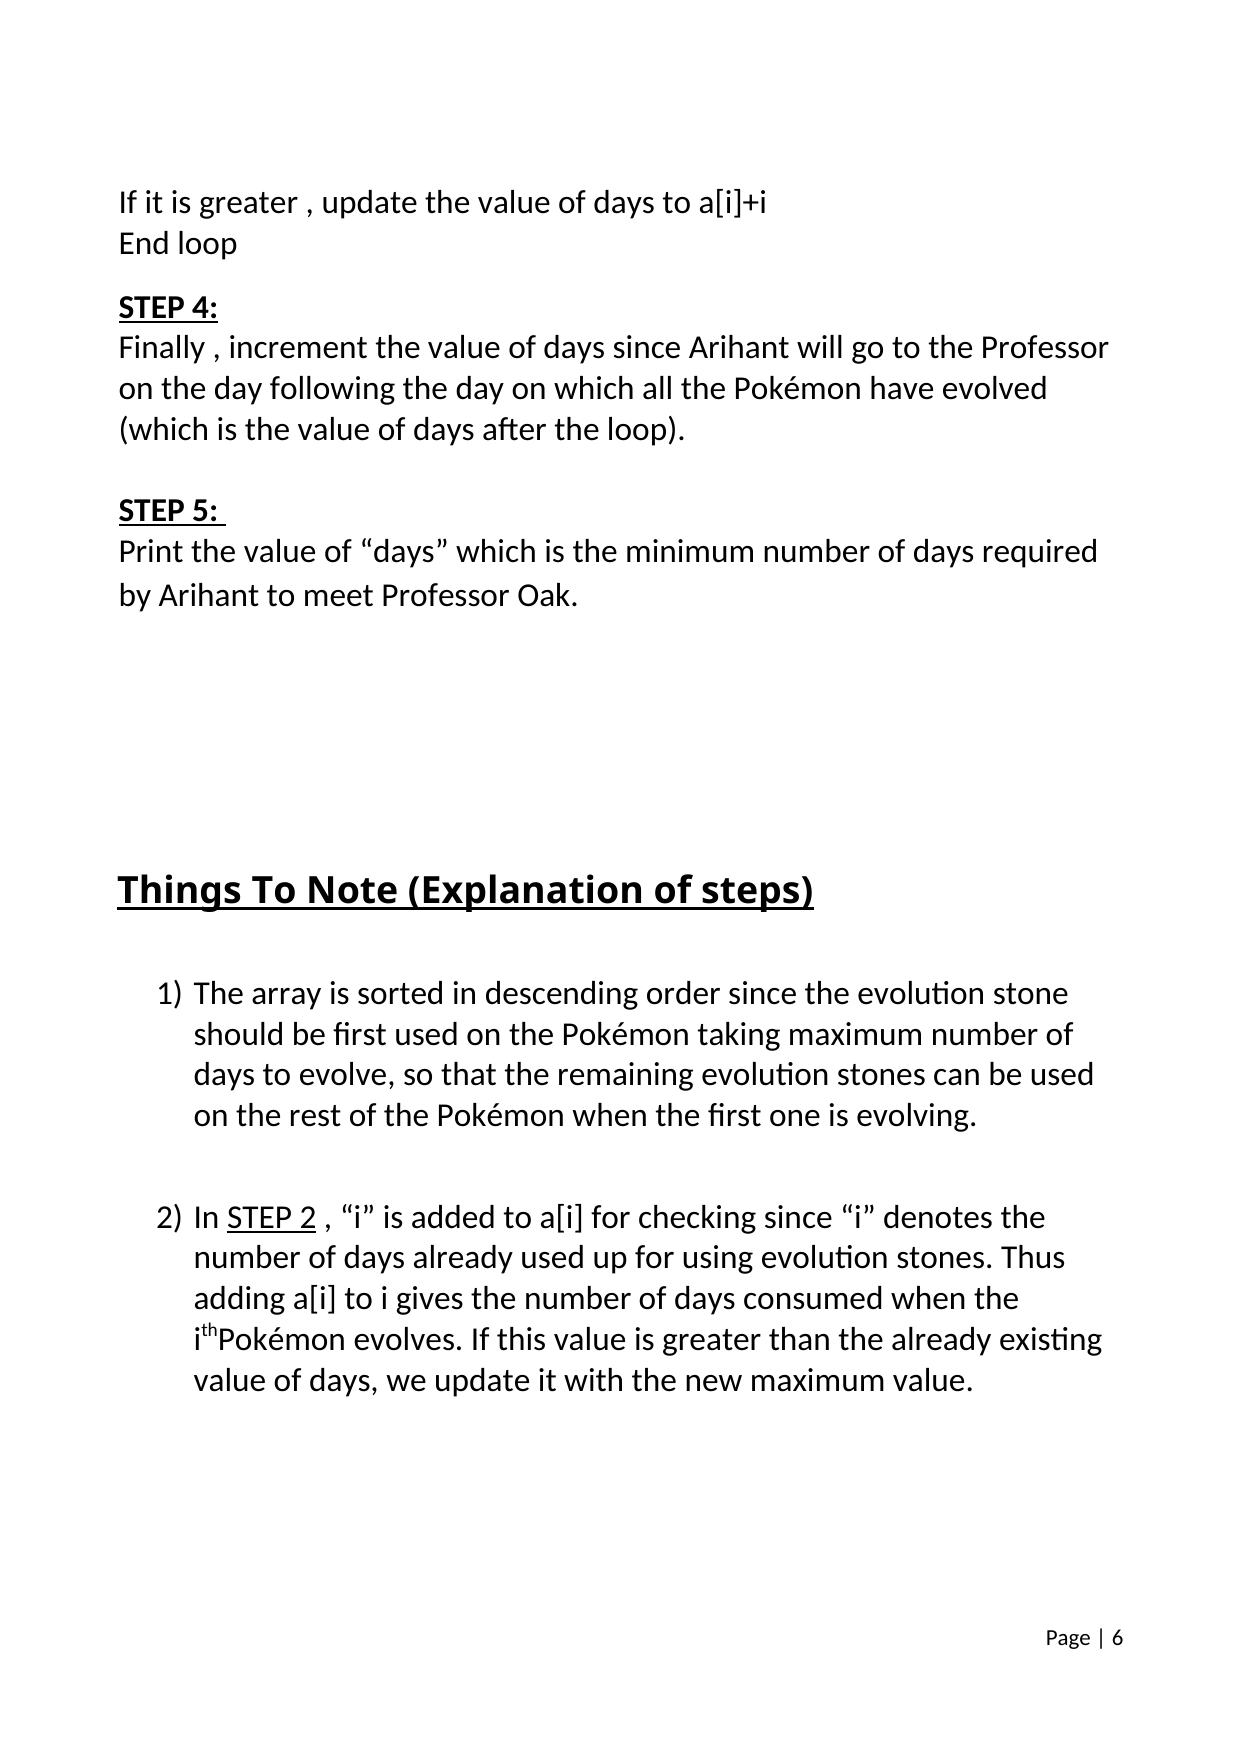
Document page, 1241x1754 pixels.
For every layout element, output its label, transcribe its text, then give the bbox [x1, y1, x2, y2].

text If it is greater , update the value of days to a[i]+i [118, 181, 1123, 222]
list The array is sorted in descending order since the evolution stone should be first used on the Pokémon taking maximum number of days to evolve, so that the remaining evolution stones can be used on the rest of the Pokémon when the first one is evolving. [156, 972, 1123, 1135]
subtitle Things To Note (Explanation of steps) [117, 864, 1123, 915]
text End loop [118, 222, 1122, 263]
text ithPokémon evolves. If this value is greater than the already existing value of days, we update it with the new maximum value. [193, 1318, 1123, 1399]
text STEP 4: [118, 286, 1123, 327]
text number of days already used up for using evolution stones. Thus adding a[i] to i gives the number of days consumed when the [193, 1237, 1123, 1318]
text Finally , increment the value of days since Arihant will go to the Professor on the day following the day on which all the Pokémon have evolved (which is the value of days after the loop). [118, 327, 1123, 449]
text Print the value of “days” which is the minimum number of days required by Arihant to meet Professor Oak. [118, 530, 1122, 615]
text STEP 5: [118, 489, 1123, 530]
list In STEP 2 , “i” is added to a[i] for checking since “i” denotes the [156, 1196, 1123, 1237]
